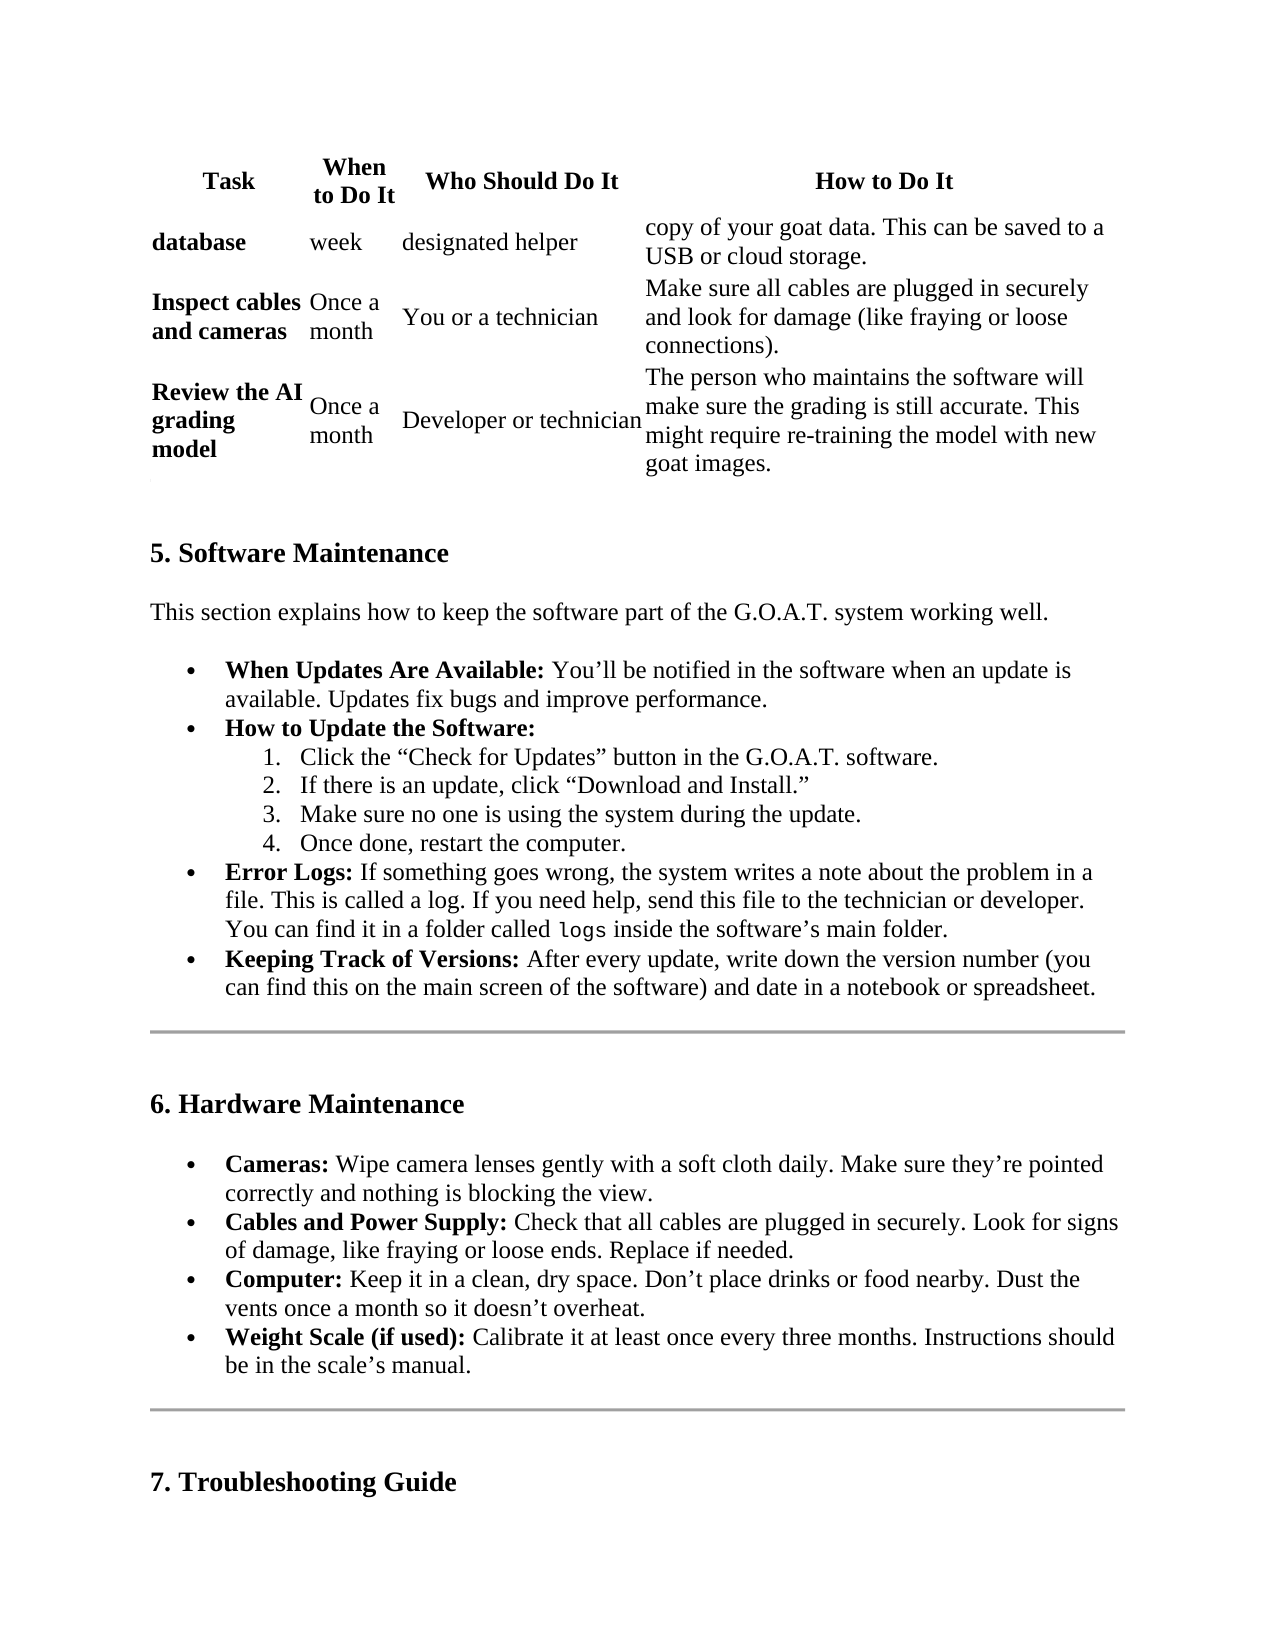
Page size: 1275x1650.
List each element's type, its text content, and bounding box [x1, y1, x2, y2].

list Computer: Keep it in a clean, dry space. Don’t place drinks or food nearby. Dust the vents once a month so it doesn’t overheat. [187, 1264, 1125, 1322]
list How to Update the Software: [187, 713, 1125, 742]
table_header Who Should Do It [400, 150, 643, 211]
list If there is an update, click “Download and Install.” [262, 770, 1125, 799]
list Make sure no one is using the system during the update. [262, 799, 1125, 828]
list Cables and Power Supply: Check that all cables are plugged in securely. Look for signs of damage, like fraying or loose ends. Replace if needed. [187, 1207, 1125, 1264]
table_header Task [150, 150, 308, 211]
text This section explains how to keep the software part of the G.O.A.T. system working well. [150, 597, 1125, 626]
table_cell The person who maintains the software will make sure the grading is still accurate. This might require re-training the model with new goat images. [644, 361, 1125, 479]
table_cell Review the AI grading model [150, 361, 308, 479]
list Once done, restart the computer. [262, 828, 1125, 857]
text 7. Troubleshooting Guide [150, 1466, 1125, 1498]
table_cell Once a week [308, 211, 400, 271]
table_cell Back up the database [150, 211, 308, 271]
table_cell Inspect cables and cameras [150, 271, 308, 361]
table_cell You or a technician [400, 271, 643, 361]
list Keeping Track of Versions: After every update, write down the version number (you can find this on the main screen of the software) and date in a notebook or spreadsheet. [187, 944, 1125, 1001]
text 6. Hardware Maintenance [150, 1088, 1125, 1120]
table_cell Once a month [308, 361, 400, 479]
list Weight Scale (if used): Calibrate it at least once every three months. Instructions should be in the scale’s manual. [187, 1322, 1125, 1379]
table_header When to Do It [308, 150, 400, 211]
list Cameras: Wipe camera lenses gently with a soft cloth daily. Make sure they’re pointed correctly and nothing is blocking the view. [187, 1149, 1125, 1207]
list Error Logs: If something goes wrong, the system writes a note about the problem in a file. This is called a log. If you need help, send this file to the technician or developer. You can find it in a folder called logs inside the software’s main folder. [187, 857, 1125, 944]
list Click the “Check for Updates” button in the G.O.A.T. software. [262, 742, 1125, 770]
table_cell Make sure all cables are plugged in securely and look for damage (like fraying or loose connections). [644, 271, 1125, 361]
table_header How to Do It [644, 150, 1125, 211]
table_cell Developer or technician [400, 361, 643, 479]
text 5. Software Maintenance [150, 536, 1125, 568]
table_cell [644, 211, 1125, 271]
table_cell Once a month [308, 271, 400, 361]
table_cell Your technician or designated helper [400, 211, 643, 271]
list When Updates Are Available: You’ll be notified in the software when an update is available. Updates fix bugs and improve performance. [187, 655, 1125, 713]
